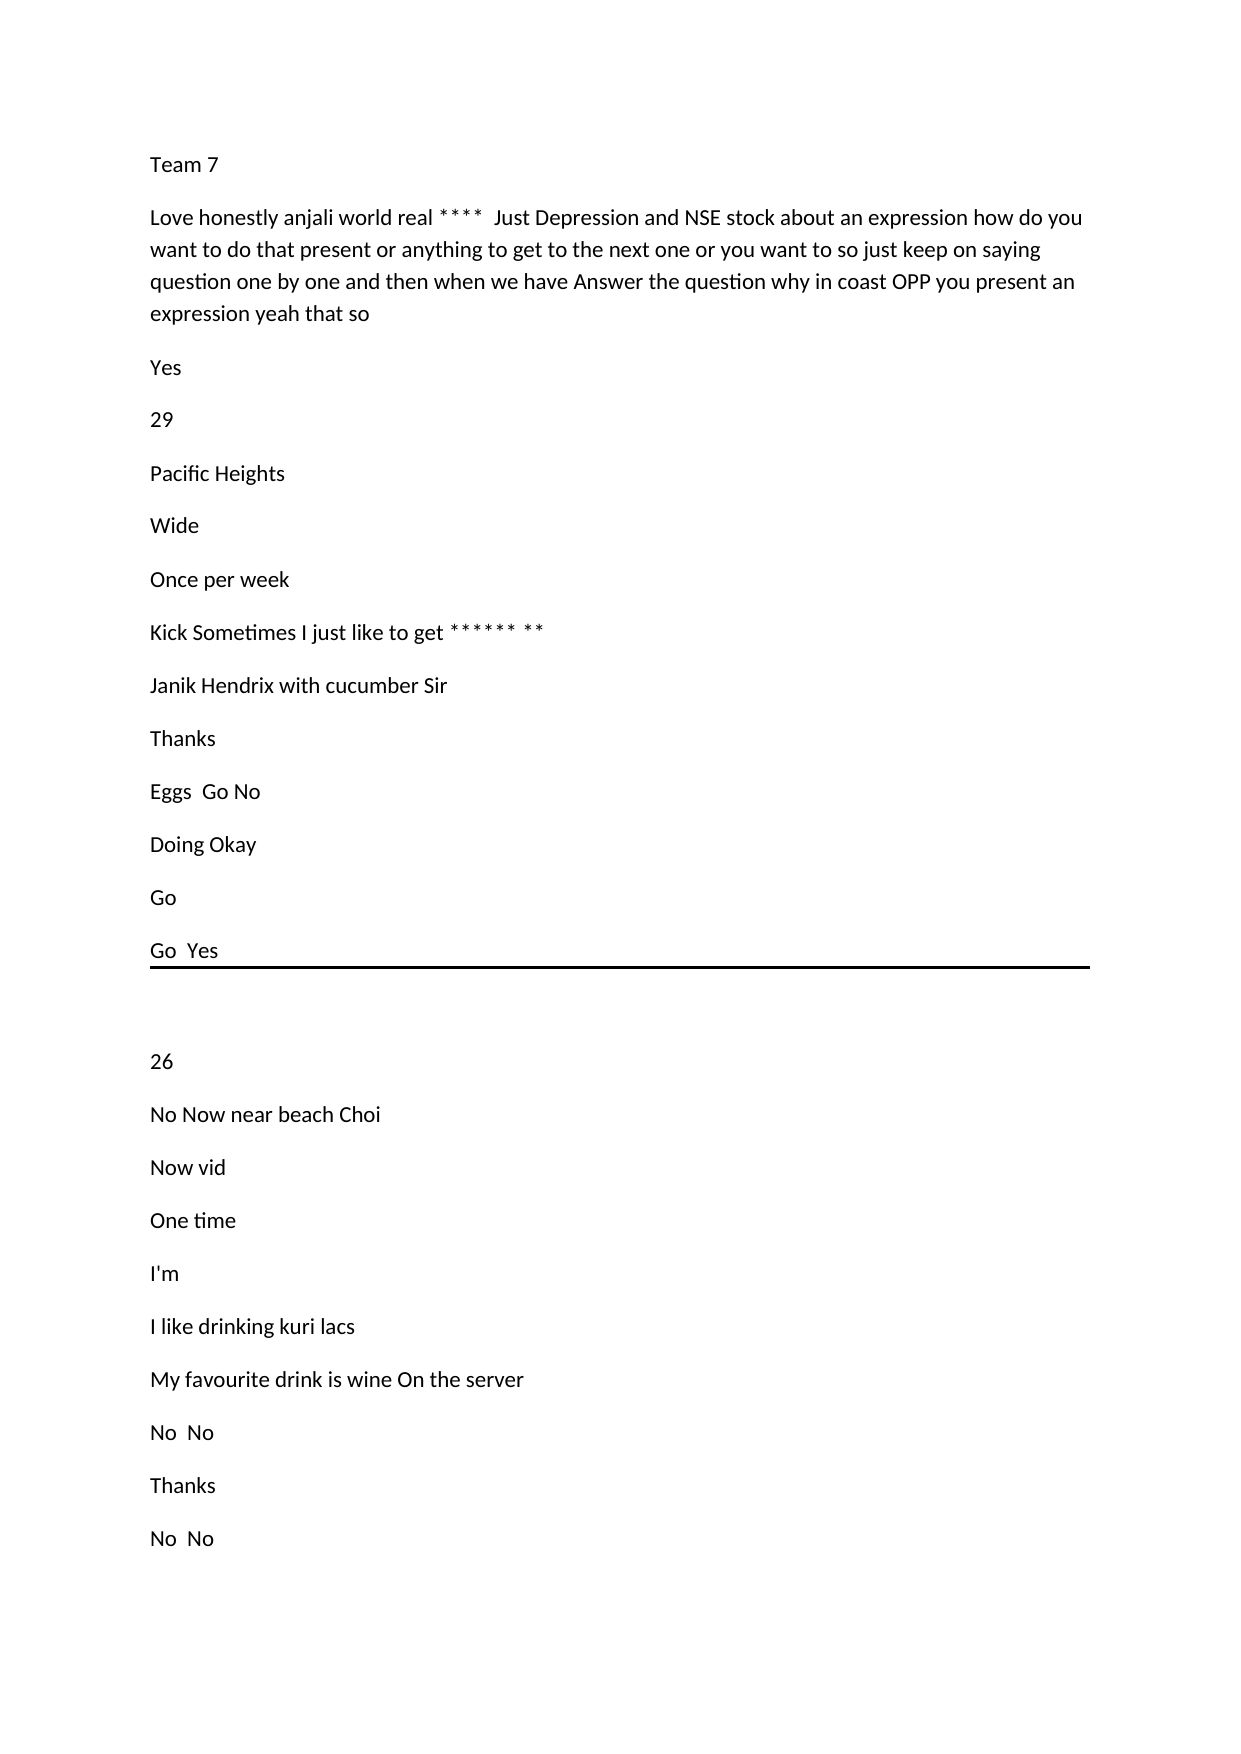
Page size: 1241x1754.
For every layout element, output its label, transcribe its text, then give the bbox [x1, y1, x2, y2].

text Pacific Heights [150, 459, 1090, 487]
text I like drinking kuri lacs [150, 1312, 1090, 1340]
text I'm [150, 1259, 1090, 1287]
text Thanks [150, 1471, 1090, 1499]
text Team 7 [150, 150, 1090, 178]
text Wide [150, 512, 1090, 540]
text Eggs Go No [150, 777, 1090, 805]
text Go Yes [150, 936, 1090, 966]
text One time [150, 1206, 1090, 1234]
text Doing Okay [150, 830, 1090, 858]
text My favourite drink is wine On the server [150, 1365, 1090, 1393]
text 26 [150, 1047, 1090, 1075]
text Kick Sometimes I just like to get ****** ** [150, 618, 1090, 646]
text 29 [150, 406, 1090, 434]
text Yes [150, 353, 1090, 381]
text Now vid [150, 1153, 1090, 1181]
text Thanks [150, 724, 1090, 752]
text Janik Hendrix with cucumber Sir [150, 671, 1090, 699]
text Go [150, 883, 1090, 911]
text No No [150, 1418, 1090, 1446]
text Once per week [150, 565, 1090, 593]
text No Now near beach Choi [150, 1100, 1090, 1128]
text No No [150, 1524, 1090, 1552]
text Love honestly anjali world real **** Just Depression and NSE stock about an expression how do you want to do that present or anything to get to the next one or you want to so just keep on saying question one by one and then when we have Answer the question why in coast OPP you present an expression yeah that so [150, 203, 1090, 328]
